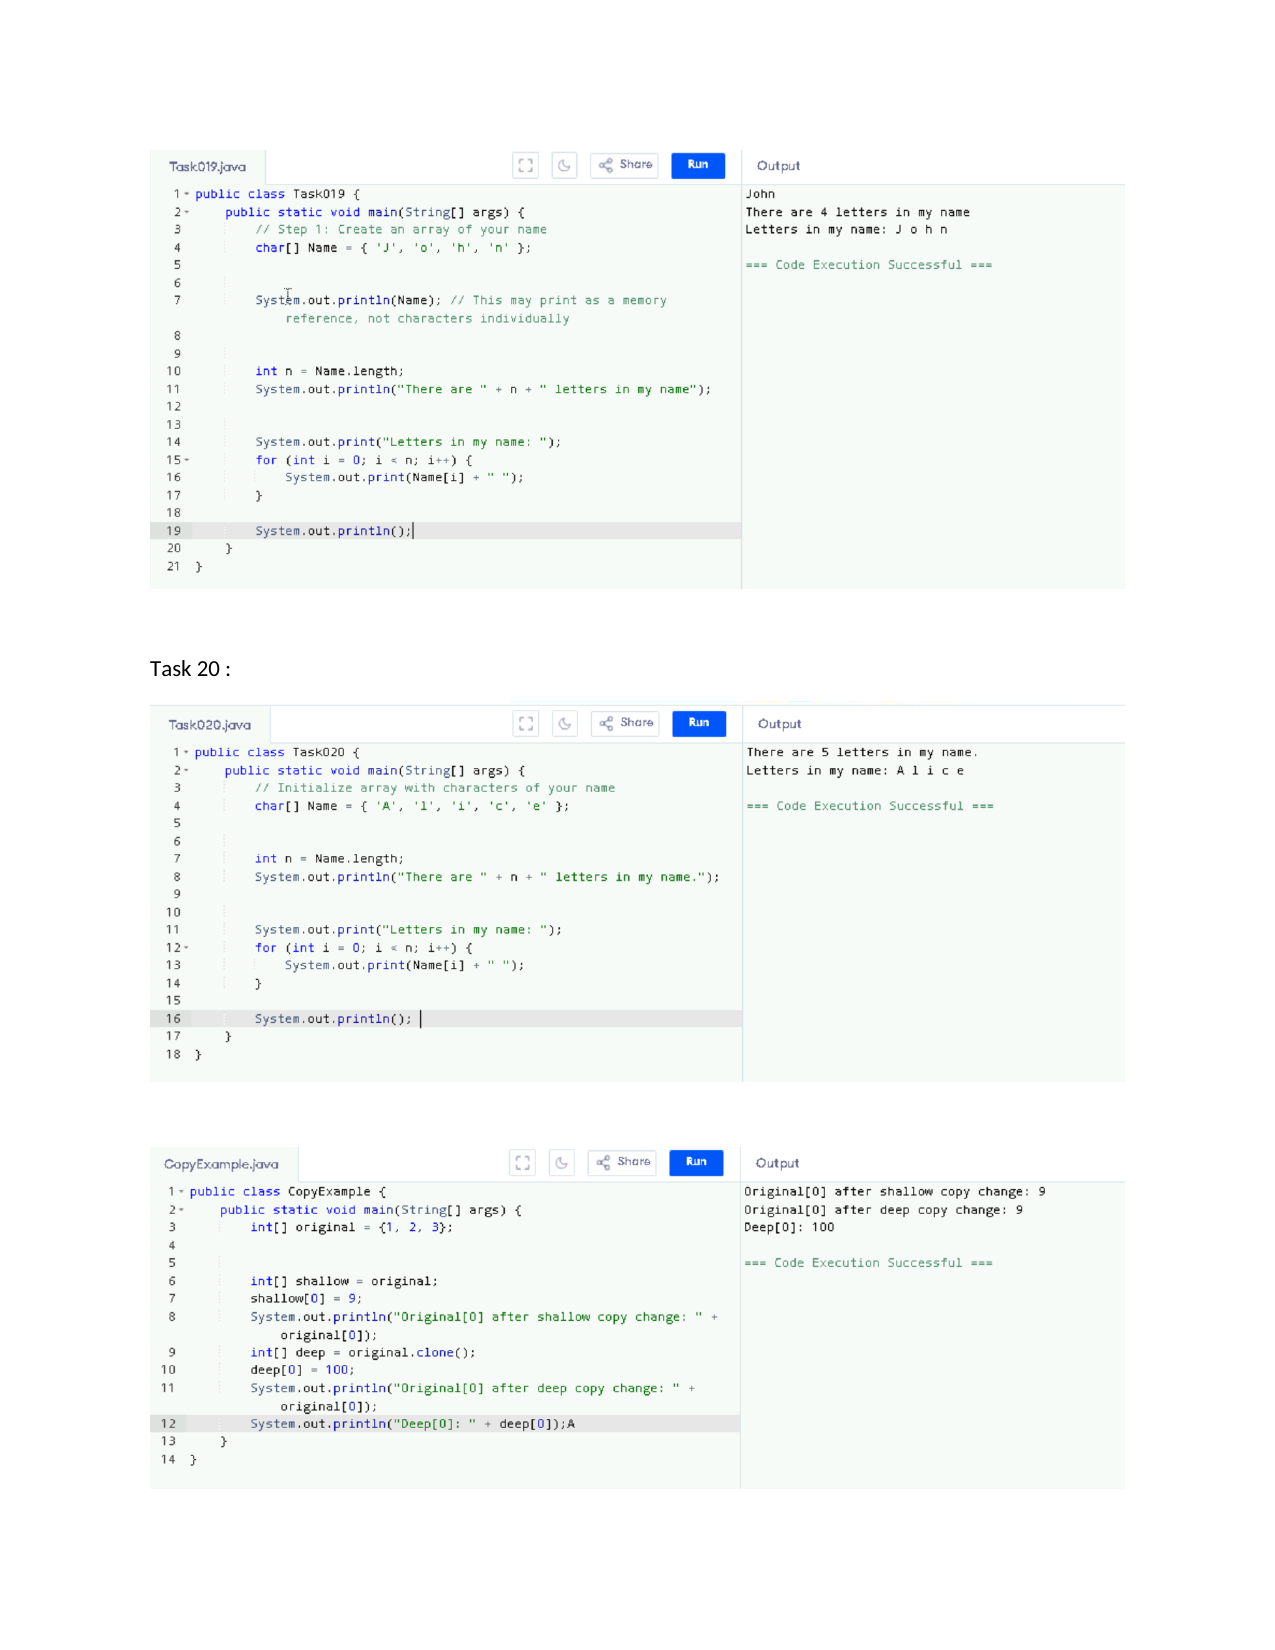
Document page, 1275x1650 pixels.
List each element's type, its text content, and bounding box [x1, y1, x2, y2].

text Task 20 : [150, 654, 1125, 682]
picture [150, 1147, 1125, 1489]
picture [150, 150, 1125, 589]
picture [150, 701, 1125, 1082]
